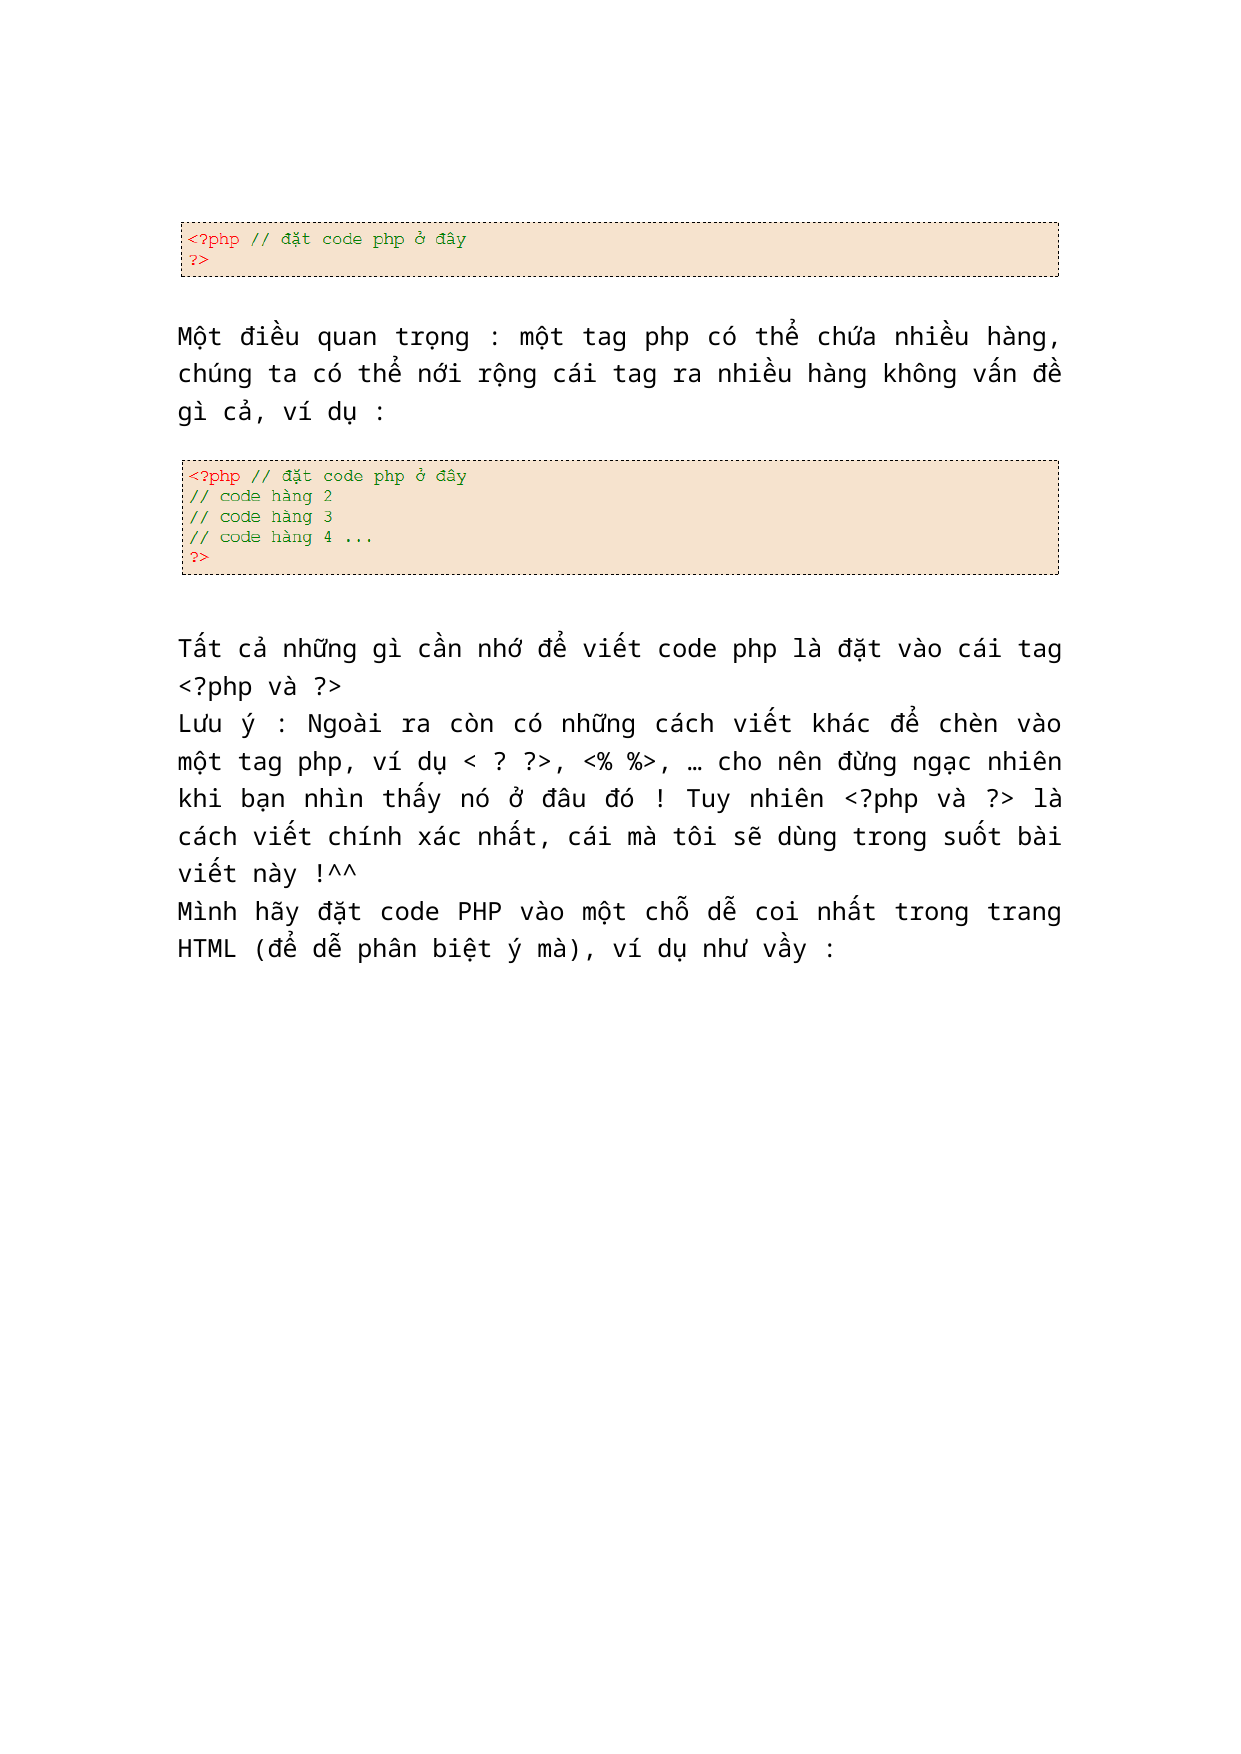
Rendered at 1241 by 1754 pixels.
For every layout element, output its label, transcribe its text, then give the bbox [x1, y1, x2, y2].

text Một điều quan trọng : một tag php có thể chứa nhiều hàng, chúng ta có thể nới rộng cái tag ra nhiều hàng không vấn đề gì cả, ví dụ : [177, 317, 1063, 429]
picture [177, 216, 1063, 282]
picture [177, 454, 1063, 581]
text Tất cả những gì cần nhớ để viết code php là đặt vào cái tag <?php và ?> Lưu ý : Ngoài ra còn có những cách viết khác để chèn vào một tag php, ví dụ < ? ?>, <% %>, … cho nên đừng ngạc nhiên khi bạn nhìn thấy nó ở đâu đó ! Tuy nhiên <?php và ?> là cách viết chính xác nhất, cái mà tôi sẽ dùng trong suốt bài viết này !^^ Mình hãy đặt code PHP vào một chỗ dễ coi nhất trong trang HTML (để dễ phân biệt ý mà), ví dụ như vầy : [177, 629, 1063, 967]
